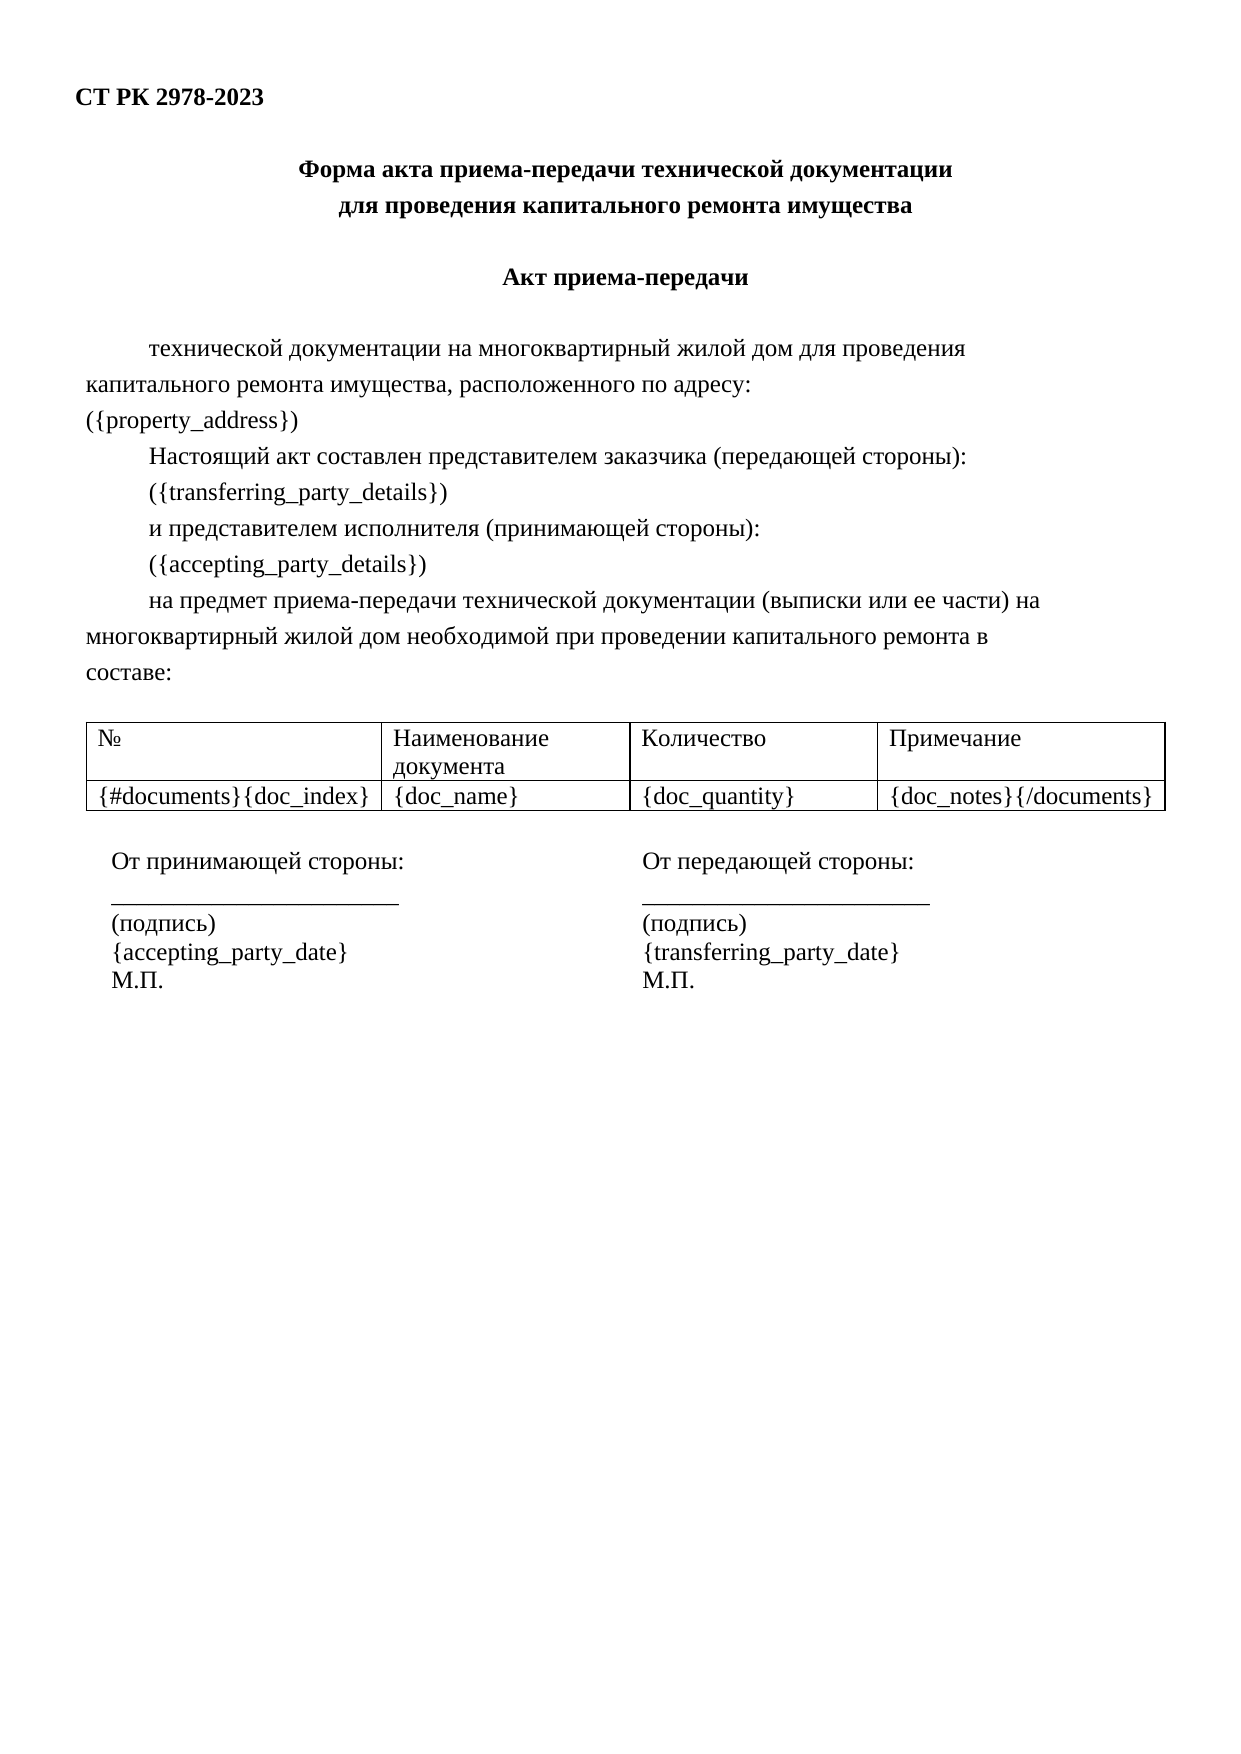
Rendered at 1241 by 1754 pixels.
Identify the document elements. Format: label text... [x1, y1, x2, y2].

text многоквартирный жилой дом необходимой при проведении капитального ремонта в [86, 621, 1165, 650]
text ({property_address}) [86, 405, 1165, 434]
text для проведения капитального ремонта имущества [86, 190, 1165, 219]
table_cell _______________________ (подпись) {accepting_party_date} М.П. [89, 879, 620, 1008]
text Форма акта приема-передачи технической документации [86, 154, 1165, 183]
text технической документации на многоквартирный жилой дом для проведения [86, 333, 1165, 362]
table_cell {#documents}{doc_index} [87, 781, 381, 810]
text Настоящий акт составлен представителем заказчика (передающей стороны): [86, 441, 1165, 470]
table_cell {doc_quantity} [631, 781, 877, 810]
table_header Примечание [878, 723, 1164, 780]
text ({accepting_party_details}) [86, 549, 1165, 578]
table_header От принимающей стороны: [89, 846, 620, 879]
table_header Количество [631, 723, 877, 780]
table_header От передающей стороны: [620, 846, 1151, 879]
text капитального ремонта имущества, расположенного по адресу: [86, 369, 1165, 398]
text СТ РК 2978-2023 [75, 82, 1165, 111]
table_cell _______________________ (подпись) {transferring_party_date} М.П. [620, 879, 1151, 1008]
table_header № [87, 723, 381, 780]
text составе: [86, 657, 1165, 686]
text ({transferring_party_details}) [86, 477, 1165, 506]
table_header Наименование документа [382, 723, 629, 780]
table_cell {doc_name} [382, 781, 629, 810]
text и представителем исполнителя (принимающей стороны): [86, 513, 1165, 542]
table_cell {doc_notes}{/documents} [878, 781, 1164, 810]
text Акт приема-передачи [86, 262, 1165, 291]
text на предмет приема-передачи технической документации (выписки или ее части) на [86, 585, 1165, 614]
